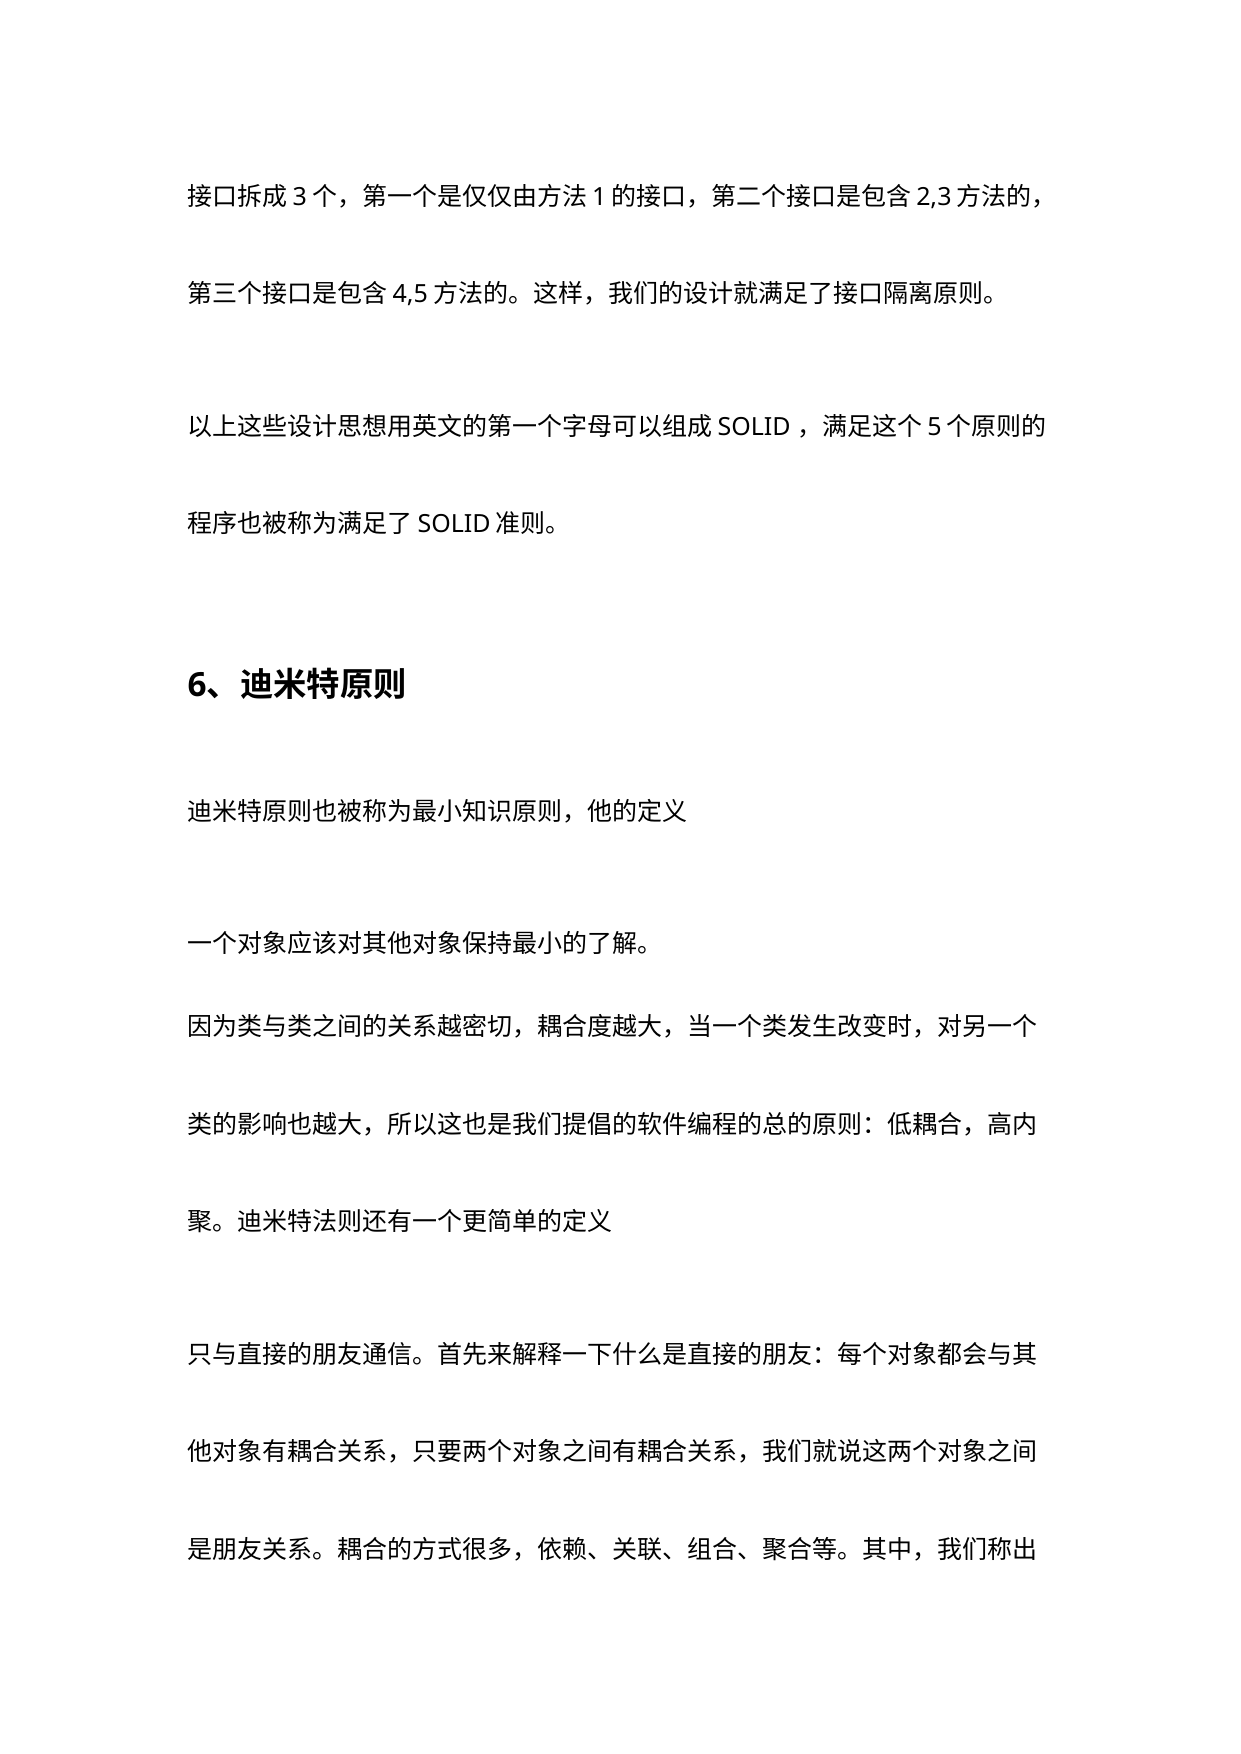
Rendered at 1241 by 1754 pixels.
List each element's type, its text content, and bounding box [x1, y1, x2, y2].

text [187, 162, 1053, 324]
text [187, 1320, 1053, 1580]
subtitle 6、迪米特原则 [187, 649, 1053, 714]
text 以上这些设计思想用英文的第一个字母可以组成SOLID ，满足这个5个原则的程序也被称为满足了SOLID准则。 [187, 392, 1053, 554]
text 因为类与类之间的关系越密切，耦合度越大，当一个类发生改变时，对另一个类的影响也越大，所以这也是我们提倡的软件编程的总的原则：低耦合，高内聚。迪米特法则还有一个更简单的定义 [187, 992, 1053, 1252]
text 迪米特原则也被称为最小知识原则，他的定义 [187, 777, 1053, 842]
text 一个对象应该对其他对象保持最小的了解。 [187, 909, 1053, 974]
